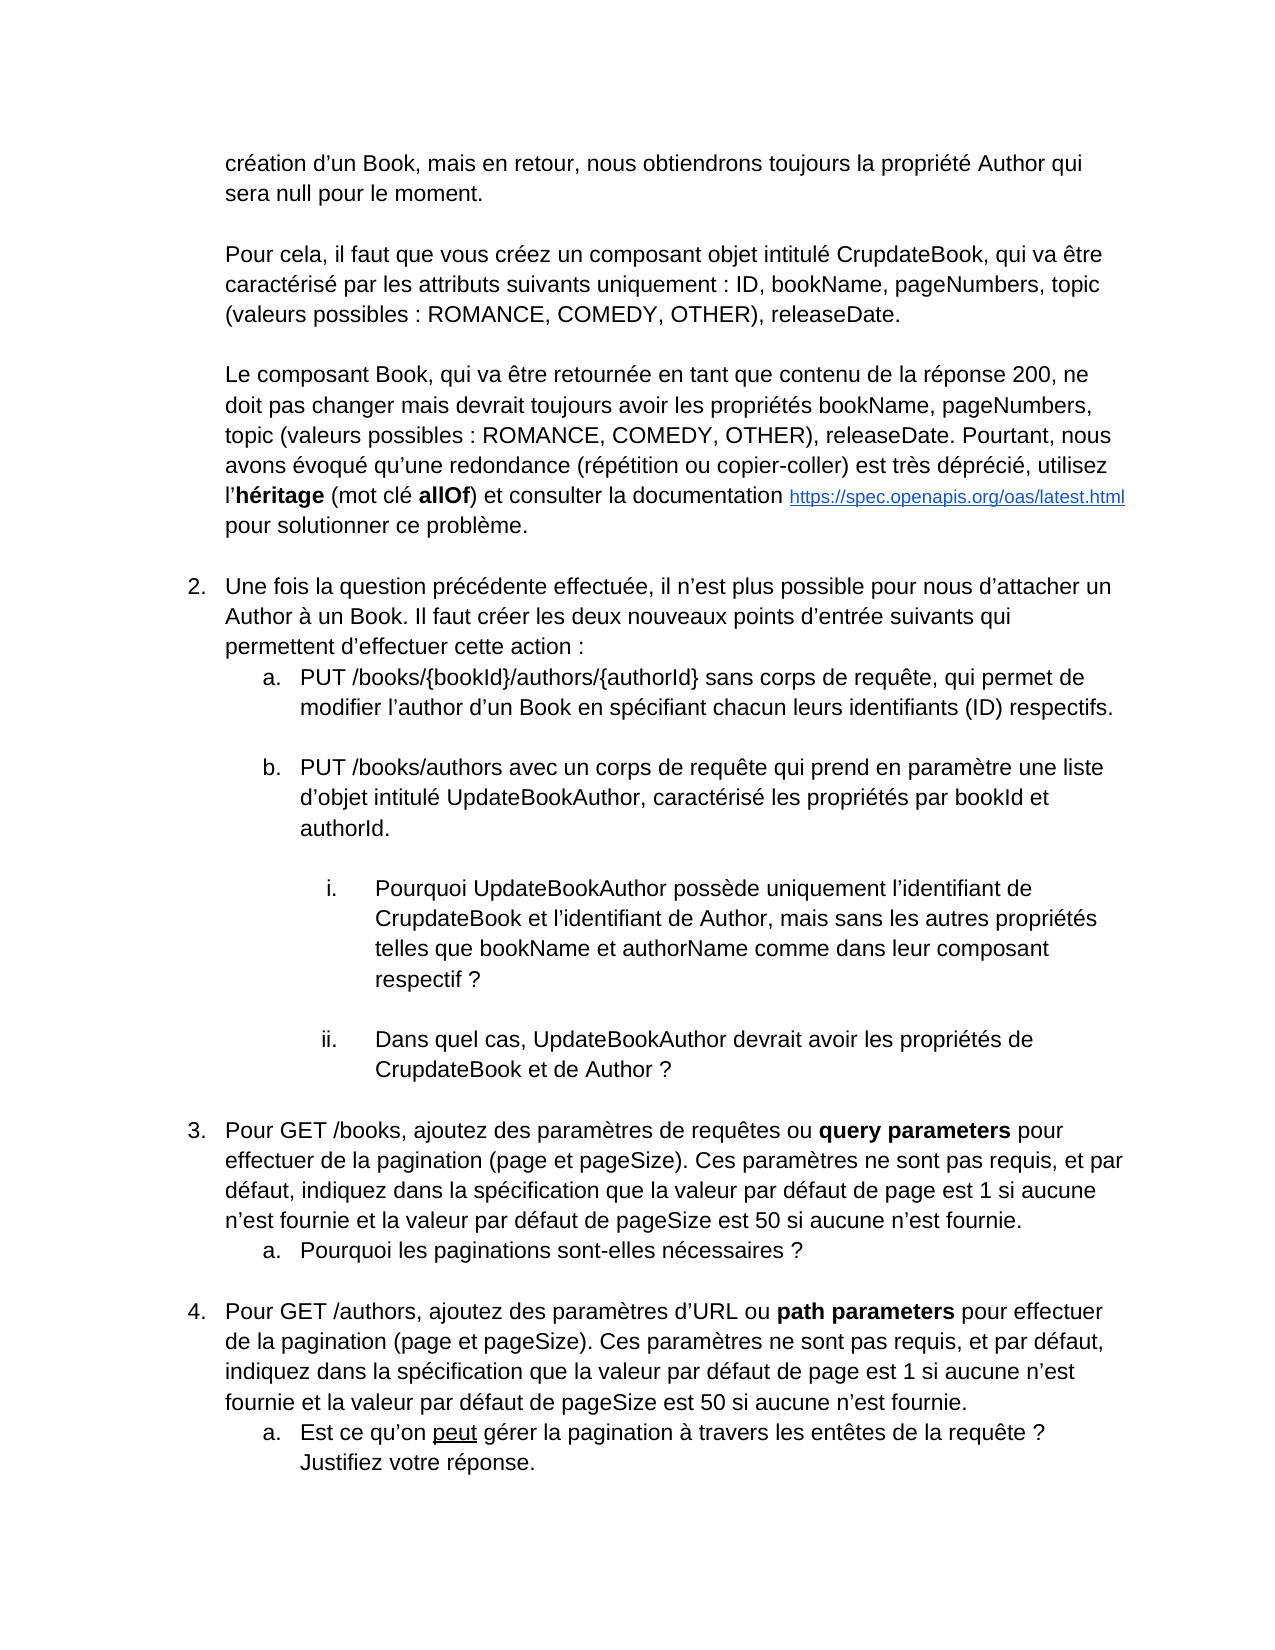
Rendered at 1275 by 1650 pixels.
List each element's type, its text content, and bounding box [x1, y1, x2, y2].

list Est ce qu’on peut gérer la pagination à travers les entêtes de la requête ? Justifiez votre réponse. [262, 1419, 1125, 1475]
list Une fois la question précédente effectuée, il n’est plus possible pour nous d’attacher un Author à un Book. Il faut créer les deux nouveaux points d’entrée suivants qui permettent d’effectuer cette action : [187, 573, 1125, 660]
list Dans quel cas, UpdateBookAuthor devrait avoir les propriétés de CrupdateBook et de Author ? [337, 1026, 1125, 1083]
list Pourquoi UpdateBookAuthor possède uniquement l’identifiant de CrupdateBook et l’identifiant de Author, mais sans les autres propriétés telles que bookName et authorName comme dans leur composant respectif ? [337, 875, 1125, 992]
list PUT /books/authors avec un corps de requête qui prend en paramètre une liste d’objet intitulé UpdateBookAuthor, caractérisé les propriétés par bookId et authorId. [262, 754, 1125, 841]
list Pourquoi les paginations sont-elles nécessaires ? [262, 1237, 1125, 1264]
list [187, 150, 1125, 539]
list PUT /books/{bookId}/authors/{authorId} sans corps de requête, qui permet de modifier l’author d’un Book en spécifiant chacun leurs identifiants (ID) respectifs. [262, 663, 1125, 720]
list Pour GET /books, ajoutez des paramètres de requêtes ou query parameters pour effectuer de la pagination (page et pageSize). Ces paramètres ne sont pas requis, et par défaut, indiquez dans la spécification que la valeur par défaut de page est 1 si aucune n’est fournie et la valeur par défaut de pageSize est 50 si aucune n’est fournie. [187, 1117, 1125, 1234]
list Pour GET /authors, ajoutez des paramètres d’URL ou path parameters pour effectuer de la pagination (page et pageSize). Ces paramètres ne sont pas requis, et par défaut, indiquez dans la spécification que la valeur par défaut de page est 1 si aucune n’est fournie et la valeur par défaut de pageSize est 50 si aucune n’est fournie. [187, 1298, 1125, 1415]
